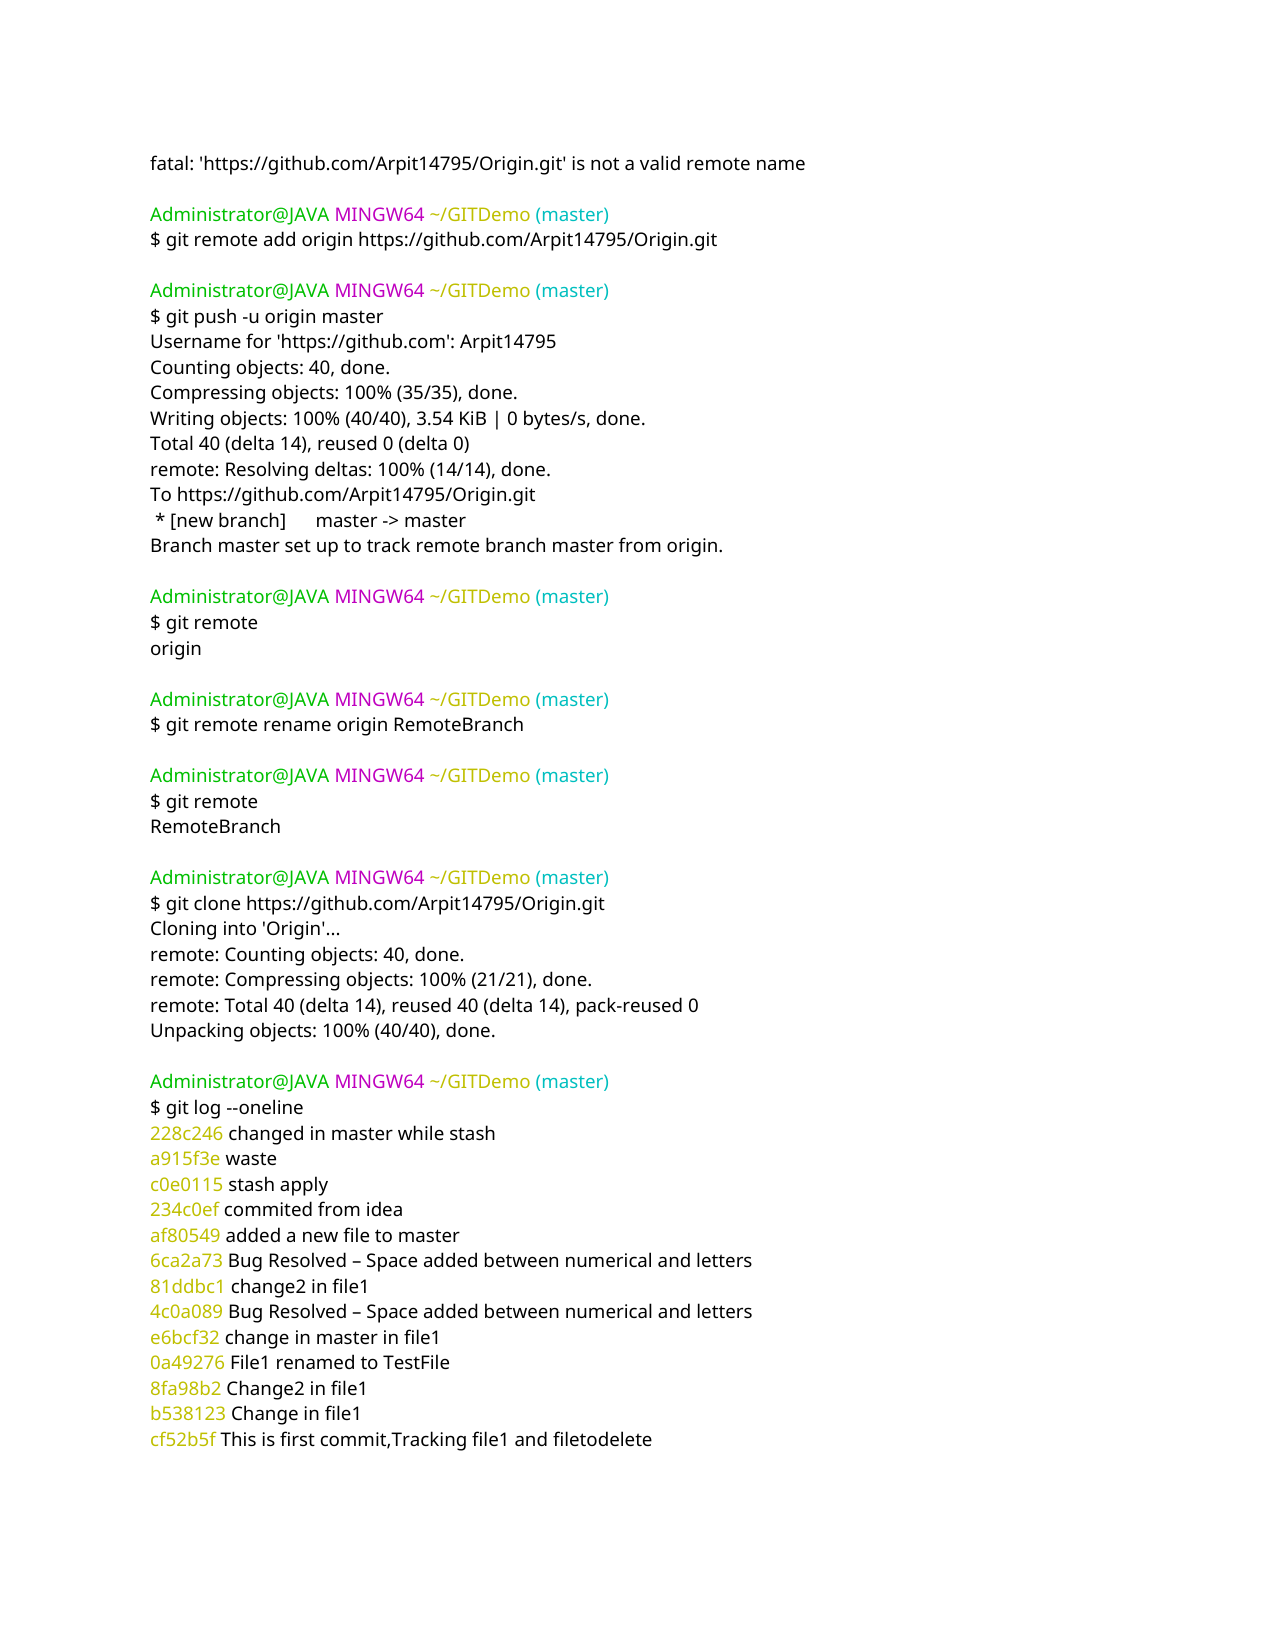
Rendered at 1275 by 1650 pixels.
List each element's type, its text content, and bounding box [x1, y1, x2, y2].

text remote: Compressing objects: 100% (21/21), done. [150, 967, 1125, 992]
text Administrator@JAVA MINGW64 ~/GITDemo (master) [150, 686, 1125, 711]
text $ git clone https://github.com/Arpit14795/Origin.git [150, 890, 1125, 916]
text Cloning into 'Origin'... [150, 916, 1125, 941]
text Administrator@JAVA MINGW64 ~/GITDemo (master) [150, 762, 1125, 788]
text 0a49276 File1 renamed to TestFile [150, 1349, 1125, 1375]
text origin [150, 635, 1125, 660]
text b538123 Change in file1 [150, 1401, 1125, 1426]
text 234c0ef commited from idea [150, 1196, 1125, 1222]
text af80549 added a new file to master [150, 1222, 1125, 1247]
text Counting objects: 40, done. [150, 354, 1125, 380]
text Administrator@JAVA MINGW64 ~/GITDemo (master) [150, 1069, 1125, 1094]
text Unpacking objects: 100% (40/40), done. [150, 1018, 1125, 1043]
text 228c246 changed in master while stash [150, 1120, 1125, 1145]
text $ git remote [150, 788, 1125, 813]
text To https://github.com/Arpit14795/Origin.git [150, 482, 1125, 507]
text * [new branch] master -> master [150, 507, 1125, 533]
text Username for 'https://github.com': Arpit14795 [150, 329, 1125, 354]
text cf52b5f This is first commit,Tracking file1 and filetodelete [150, 1426, 1125, 1452]
text Total 40 (delta 14), reused 0 (delta 0) [150, 431, 1125, 456]
text $ git remote add origin https://github.com/Arpit14795/Origin.git [150, 227, 1125, 252]
text c0e0115 stash apply [150, 1171, 1125, 1196]
text e6bcf32 change in master in file1 [150, 1324, 1125, 1349]
text $ git push -u origin master [150, 303, 1125, 329]
text 81ddbc1 change2 in file1 [150, 1273, 1125, 1298]
text remote: Resolving deltas: 100% (14/14), done. [150, 456, 1125, 482]
text Administrator@JAVA MINGW64 ~/GITDemo (master) [150, 584, 1125, 609]
text 4c0a089 Bug Resolved – Space added between numerical and letters [150, 1298, 1125, 1324]
text RemoteBranch [150, 813, 1125, 839]
text Administrator@JAVA MINGW64 ~/GITDemo (master) [150, 278, 1125, 303]
text Compressing objects: 100% (35/35), done. [150, 380, 1125, 405]
text remote: Counting objects: 40, done. [150, 941, 1125, 967]
text $ git remote rename origin RemoteBranch [150, 711, 1125, 737]
text $ git remote [150, 609, 1125, 635]
text fatal: 'https://github.com/Arpit14795/Origin.git' is not a valid remote name [150, 150, 1125, 176]
text 8fa98b2 Change2 in file1 [150, 1375, 1125, 1401]
text Administrator@JAVA MINGW64 ~/GITDemo (master) [150, 864, 1125, 890]
text $ git log --oneline [150, 1094, 1125, 1120]
text Branch master set up to track remote branch master from origin. [150, 533, 1125, 558]
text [150, 201, 1125, 227]
text Writing objects: 100% (40/40), 3.54 KiB | 0 bytes/s, done. [150, 405, 1125, 431]
text 6ca2a73 Bug Resolved – Space added between numerical and letters [150, 1247, 1125, 1273]
text remote: Total 40 (delta 14), reused 40 (delta 14), pack-reused 0 [150, 992, 1125, 1018]
text a915f3e waste [150, 1145, 1125, 1171]
